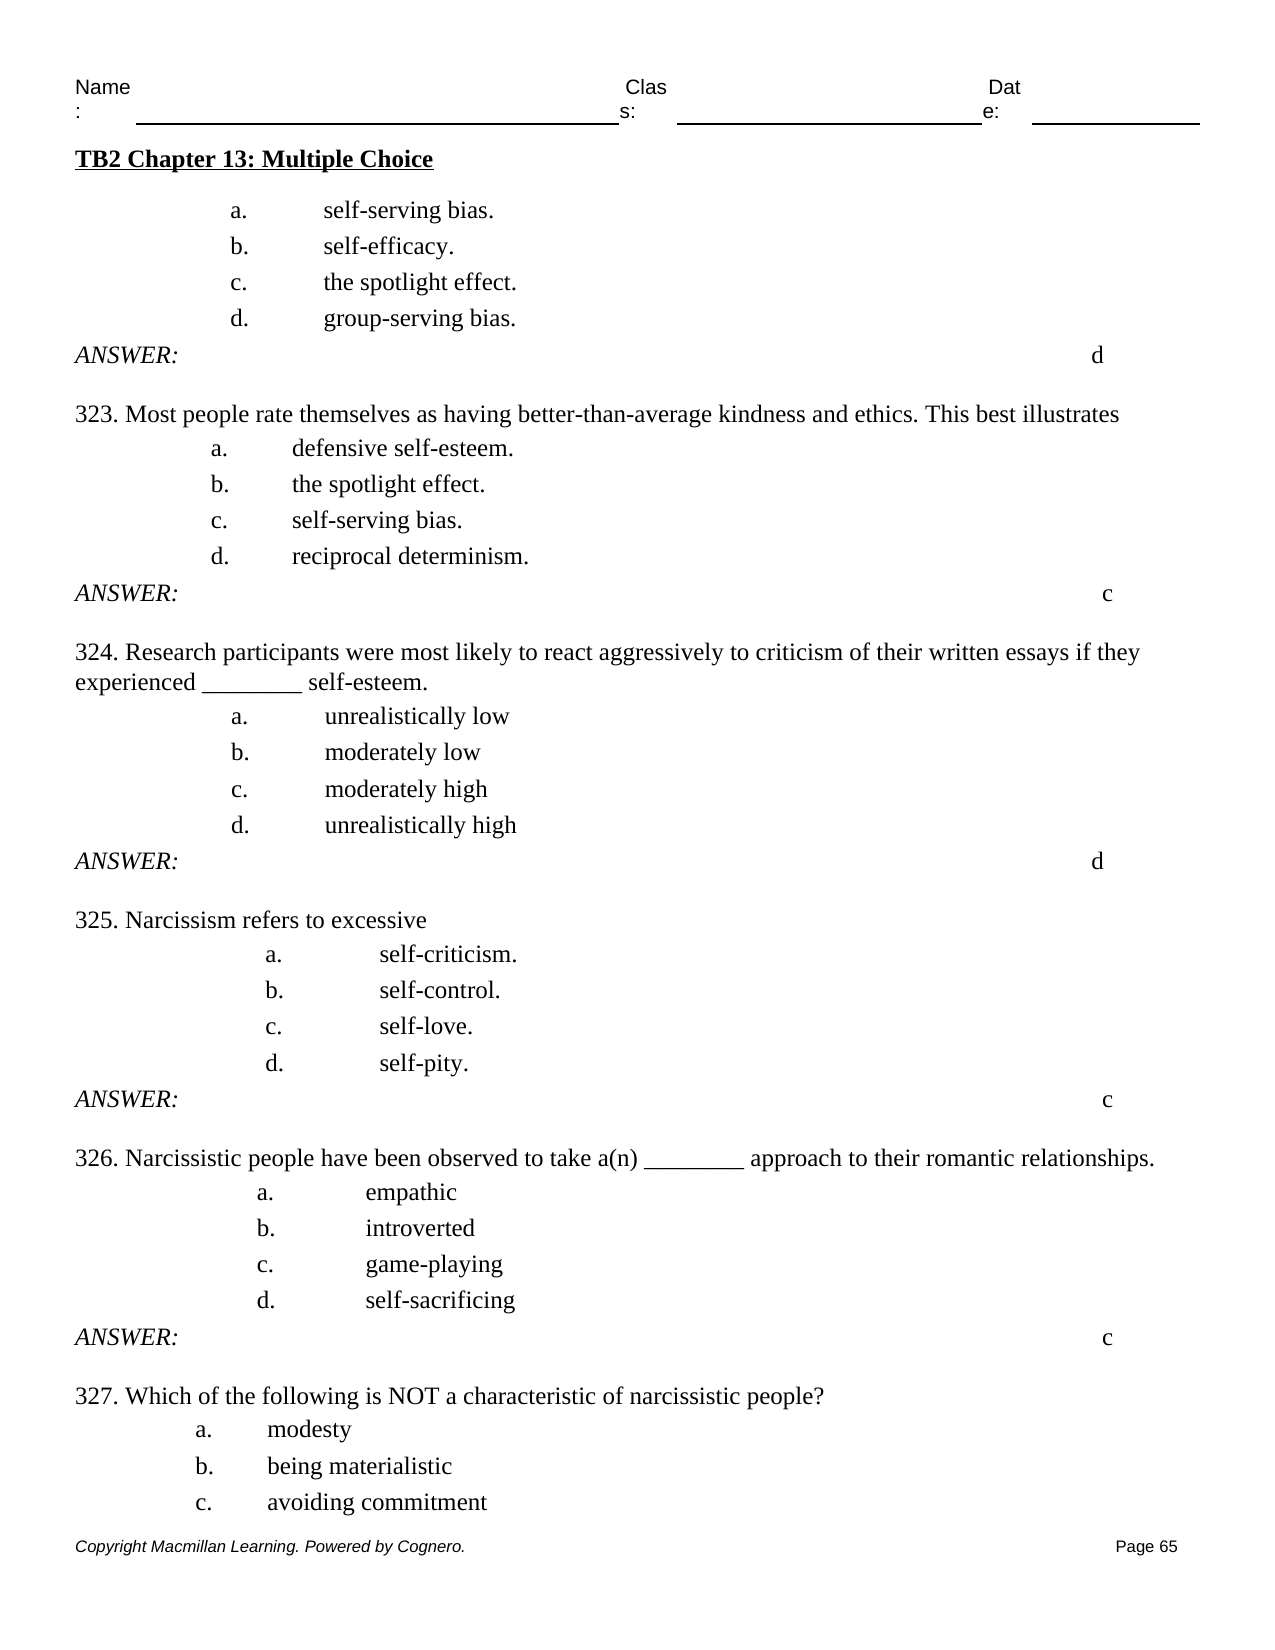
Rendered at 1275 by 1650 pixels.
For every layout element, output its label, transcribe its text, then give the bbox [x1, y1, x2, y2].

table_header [75, 1381, 1200, 1520]
table_header 326. Narcissistic people have been observed to take a(n) ________ approach to their romantic relationships. [75, 1143, 1200, 1354]
table_header 324. Research participants were most likely to react aggressively to criticism of their written essays if they experienced ________ self-esteem. [75, 637, 1200, 878]
table_header 323. Most people rate themselves as having better-than-average kindness and ethics. This best illustrates [75, 399, 1200, 609]
table_header 325. Narcissism refers to excessive [75, 905, 1200, 1116]
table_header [75, 192, 1200, 372]
